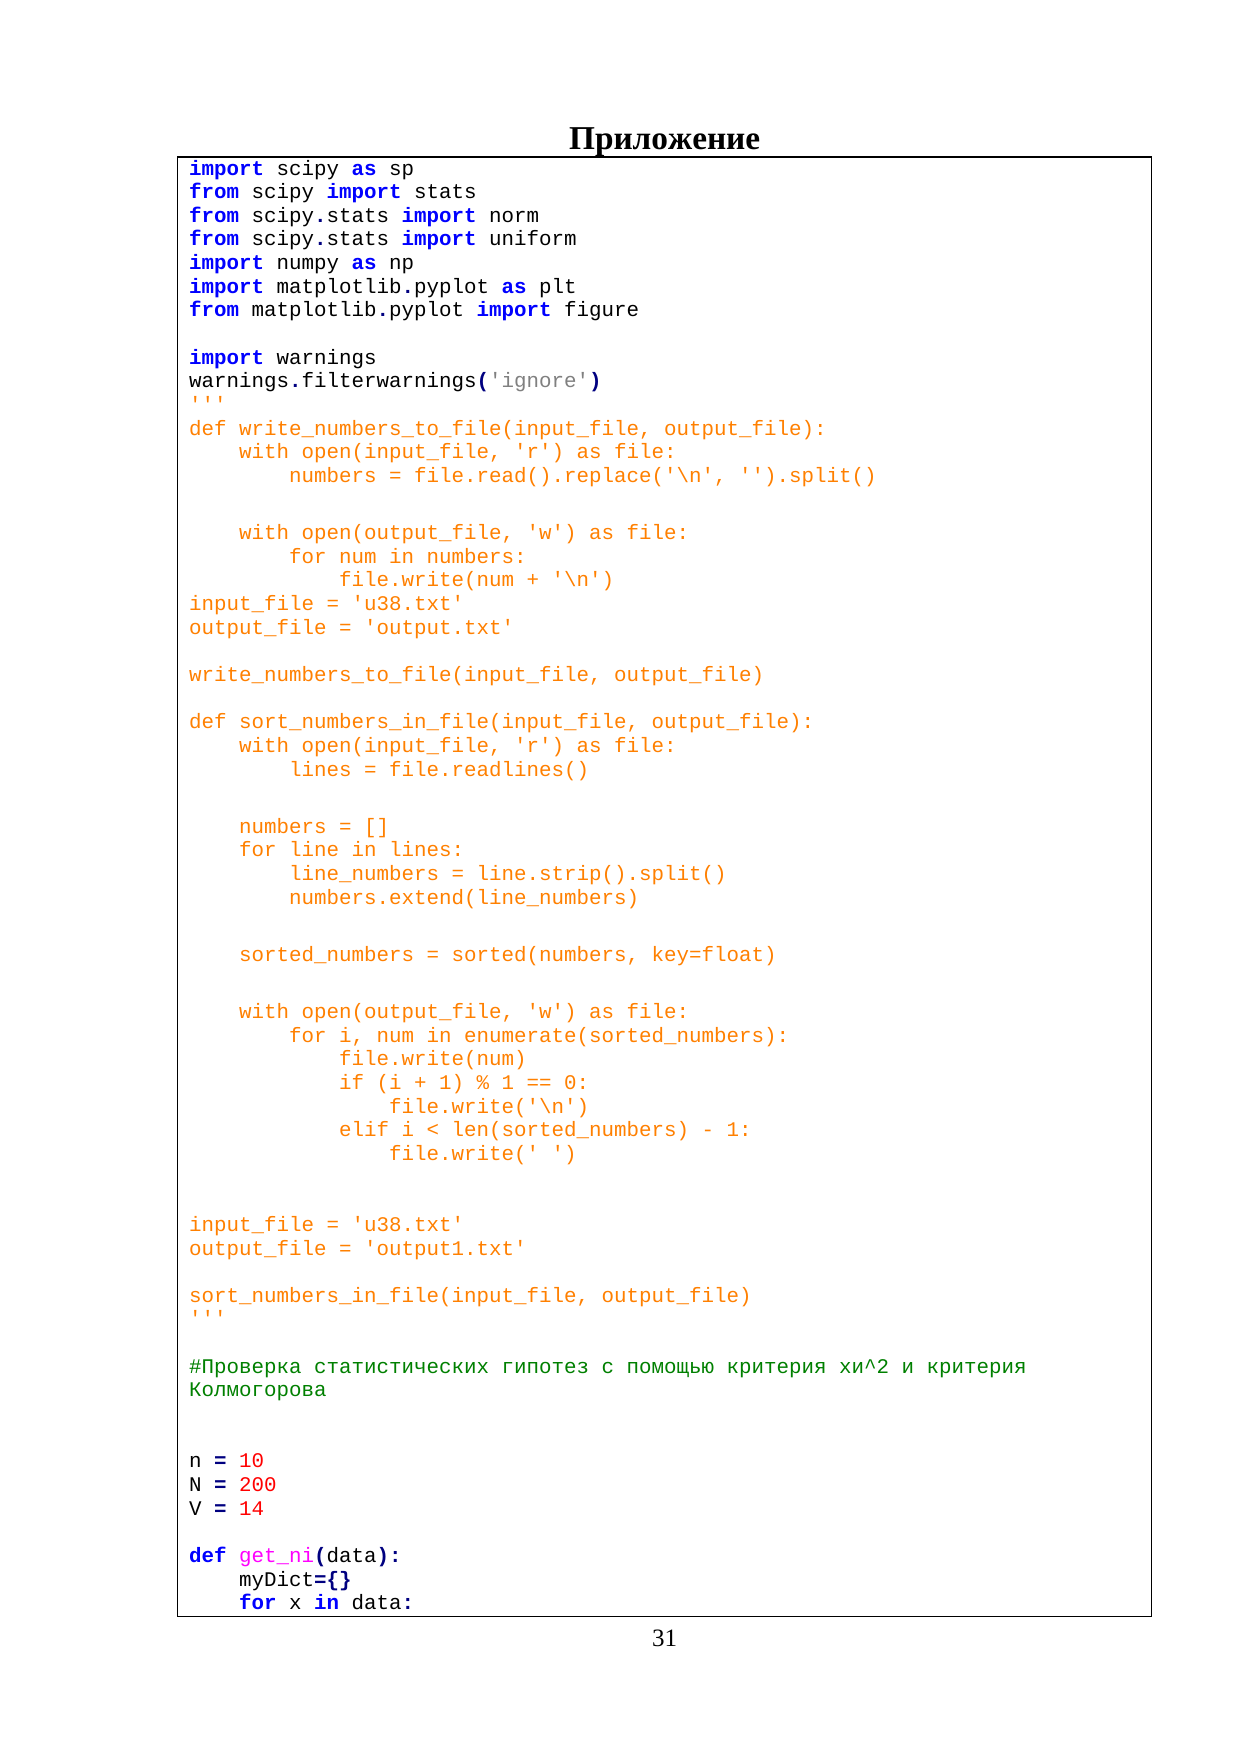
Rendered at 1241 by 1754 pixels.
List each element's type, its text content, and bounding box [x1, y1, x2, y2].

subtitle Приложение [177, 118, 1152, 156]
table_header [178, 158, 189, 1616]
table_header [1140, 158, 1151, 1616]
